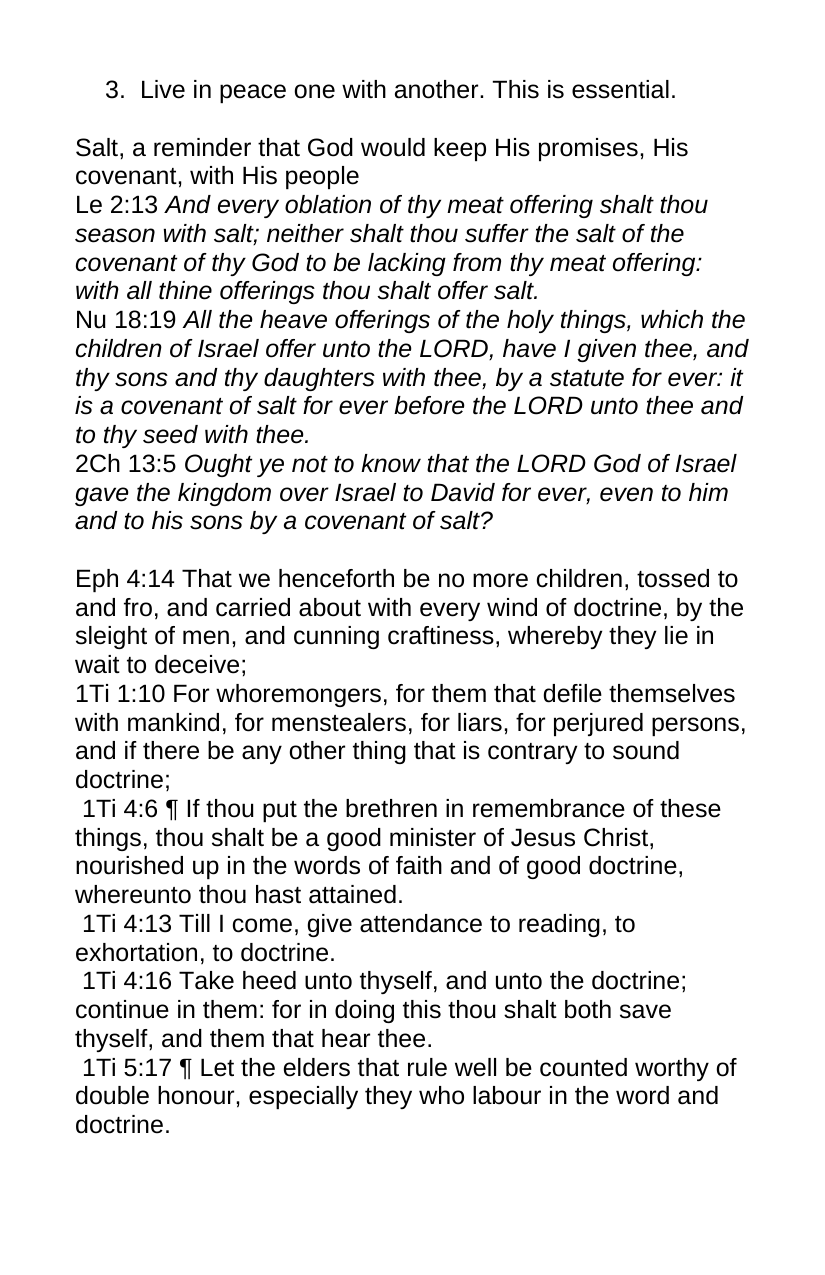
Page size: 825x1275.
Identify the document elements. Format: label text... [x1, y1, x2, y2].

text Le 2:13 And every oblation of thy meat offering shalt thou season with salt; neither shalt thou suffer the salt of the covenant of thy God to be lacking from thy meat offering: with all thine offerings thou shalt offer salt. [75, 190, 750, 305]
text 3. Live in peace one with another. This is essential. [75, 75, 750, 104]
text 1Ti 1:10 For whoremongers, for them that defile themselves with mankind, for menstealers, for liars, for perjured persons, and if there be any other thing that is contrary to sound doctrine; [75, 679, 750, 794]
text 1Ti 4:6 ¶ If thou put the brethren in remembrance of these things, thou shalt be a good minister of Jesus Christ, nourished up in the words of faith and of good doctrine, whereunto thou hast attained. [75, 794, 750, 909]
text Salt, a reminder that God would keep His promises, His covenant, with His people [75, 132, 750, 190]
text 1Ti 4:13 Till I come, give attendance to reading, to exhortation, to doctrine. [75, 909, 750, 966]
text Nu 18:19 All the heave offerings of the holy things, which the children of Israel offer unto the LORD, have I given thee, and thy sons and thy daughters with thee, by a statute for ever: it is a covenant of salt for ever before the LORD unto thee and to thy seed with thee. [75, 305, 750, 449]
text 1Ti 5:17 ¶ Let the elders that rule well be counted worthy of double honour, especially they who labour in the word and doctrine. [75, 1052, 750, 1139]
text 1Ti 4:16 Take heed unto thyself, and unto the doctrine; continue in them: for in doing this thou shalt both save thyself, and them that hear thee. [75, 966, 750, 1052]
text Eph 4:14 That we henceforth be no more children, tossed to and fro, and carried about with every wind of doctrine, by the sleight of men, and cunning craftiness, whereby they lie in wait to deceive; [75, 564, 750, 679]
text 2Ch 13:5 Ought ye not to know that the LORD God of Israel gave the kingdom over Israel to David for ever, even to him and to his sons by a covenant of salt? [75, 449, 750, 535]
